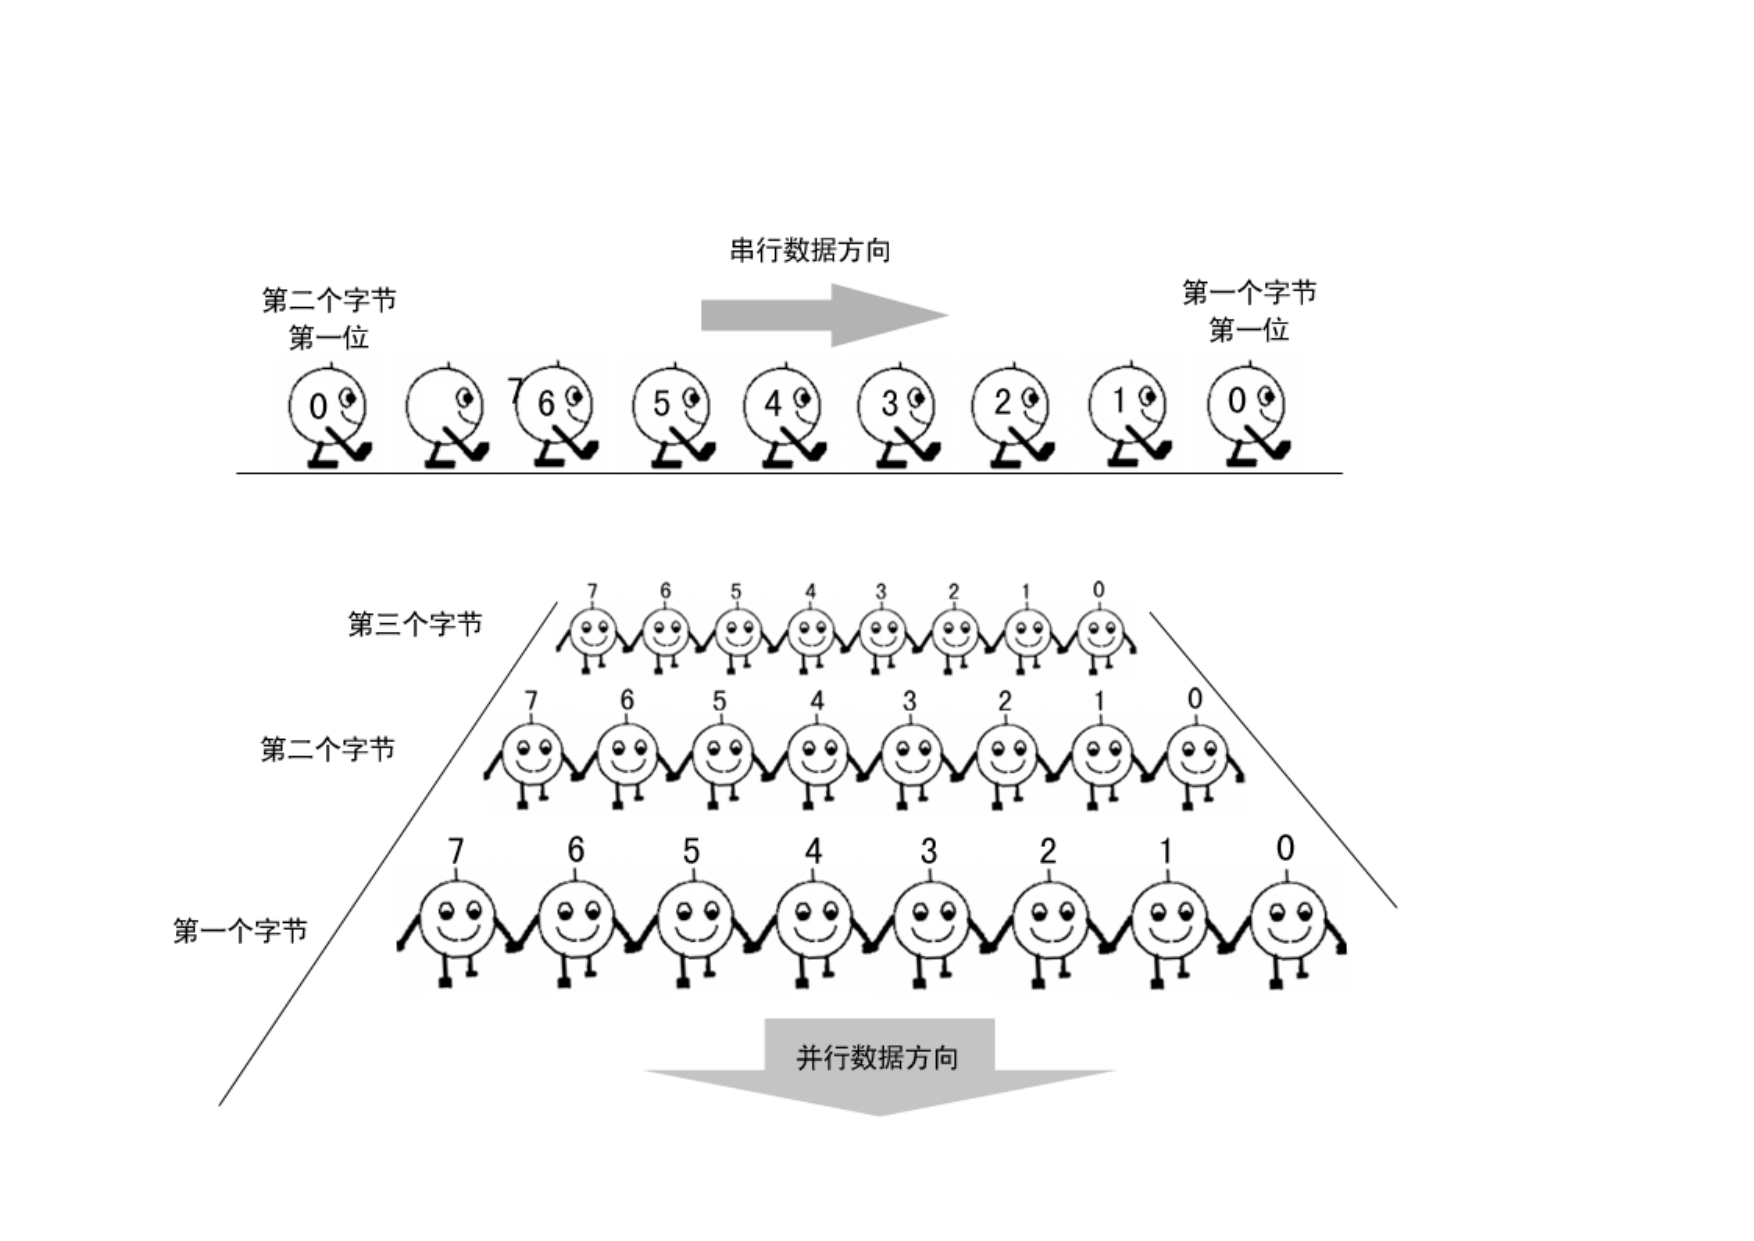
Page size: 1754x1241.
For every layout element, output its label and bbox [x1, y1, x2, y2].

picture [150, 200, 1400, 1138]
